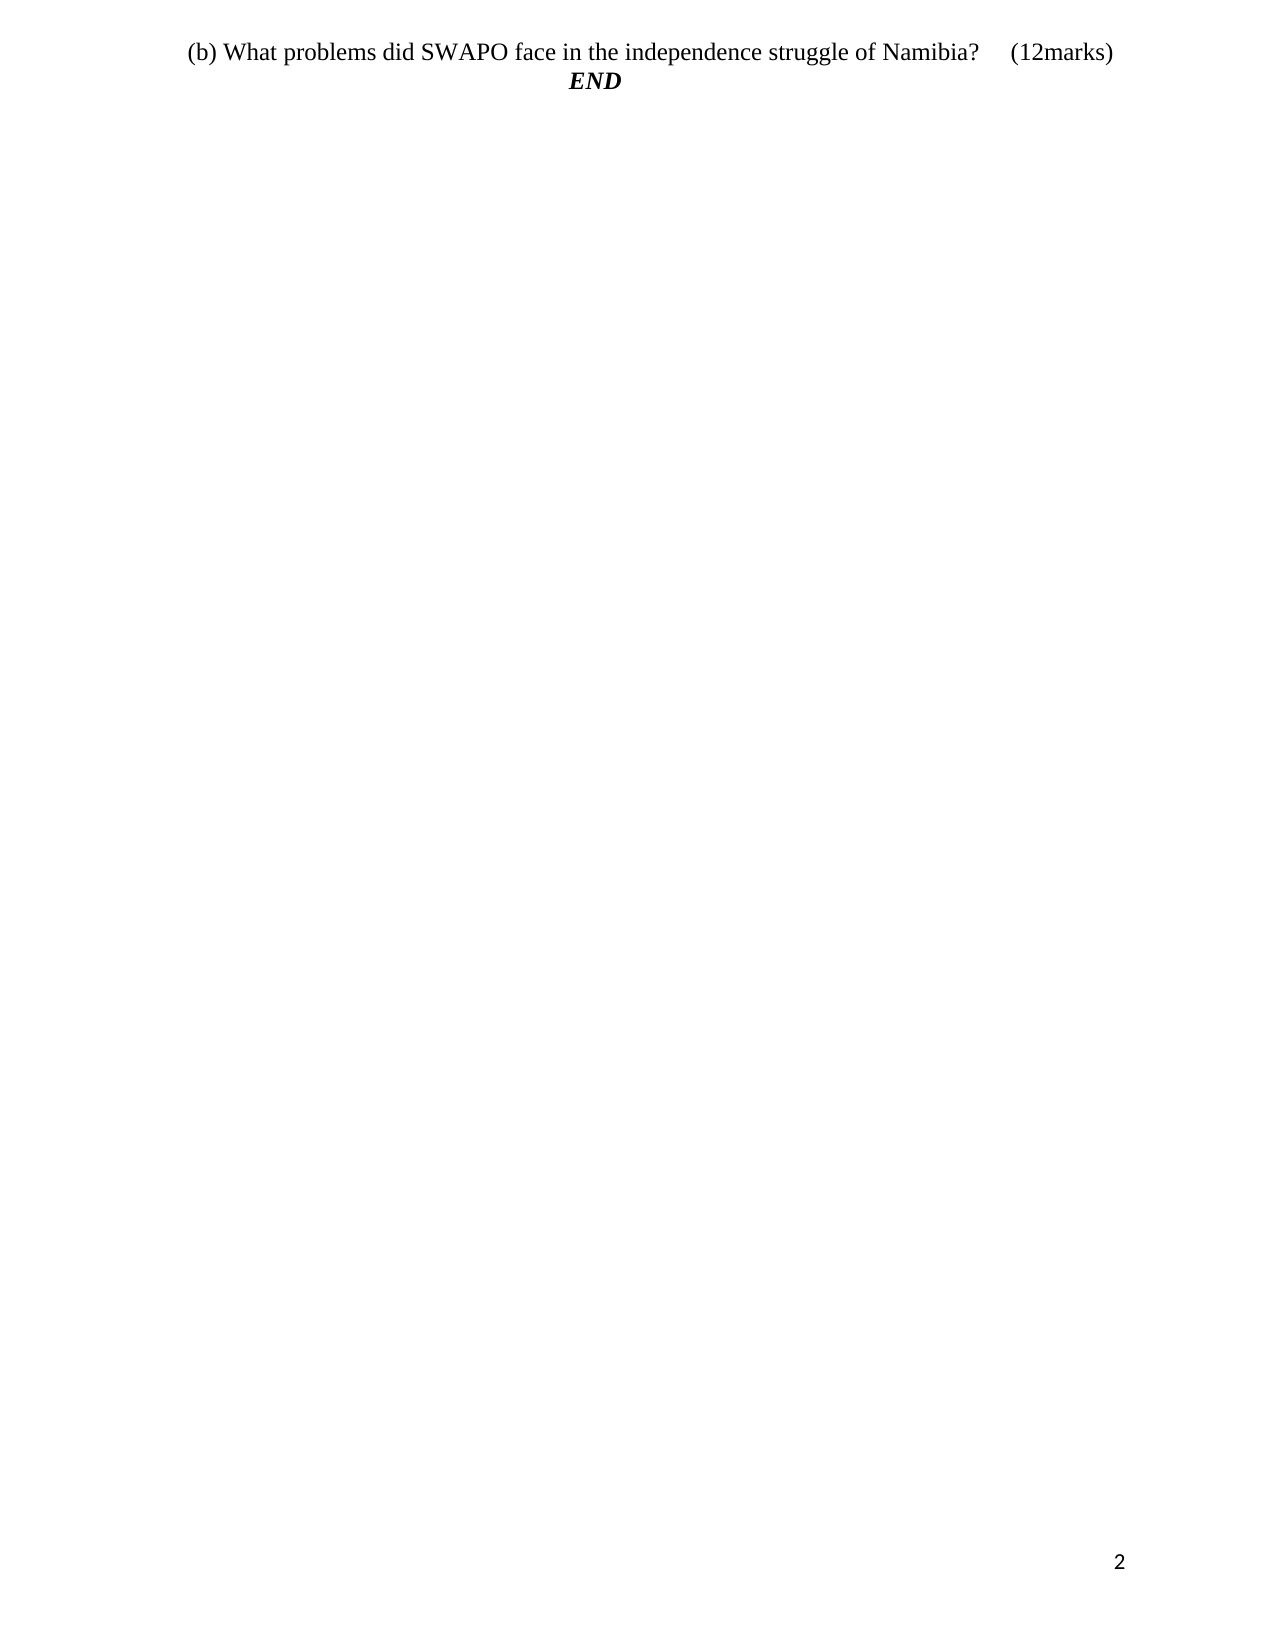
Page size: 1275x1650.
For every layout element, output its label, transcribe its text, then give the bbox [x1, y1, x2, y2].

list END [187, 66, 1125, 95]
text (b) What problems did SWAPO face in the independence struggle of Namibia? (12marks) [150, 37, 1125, 66]
